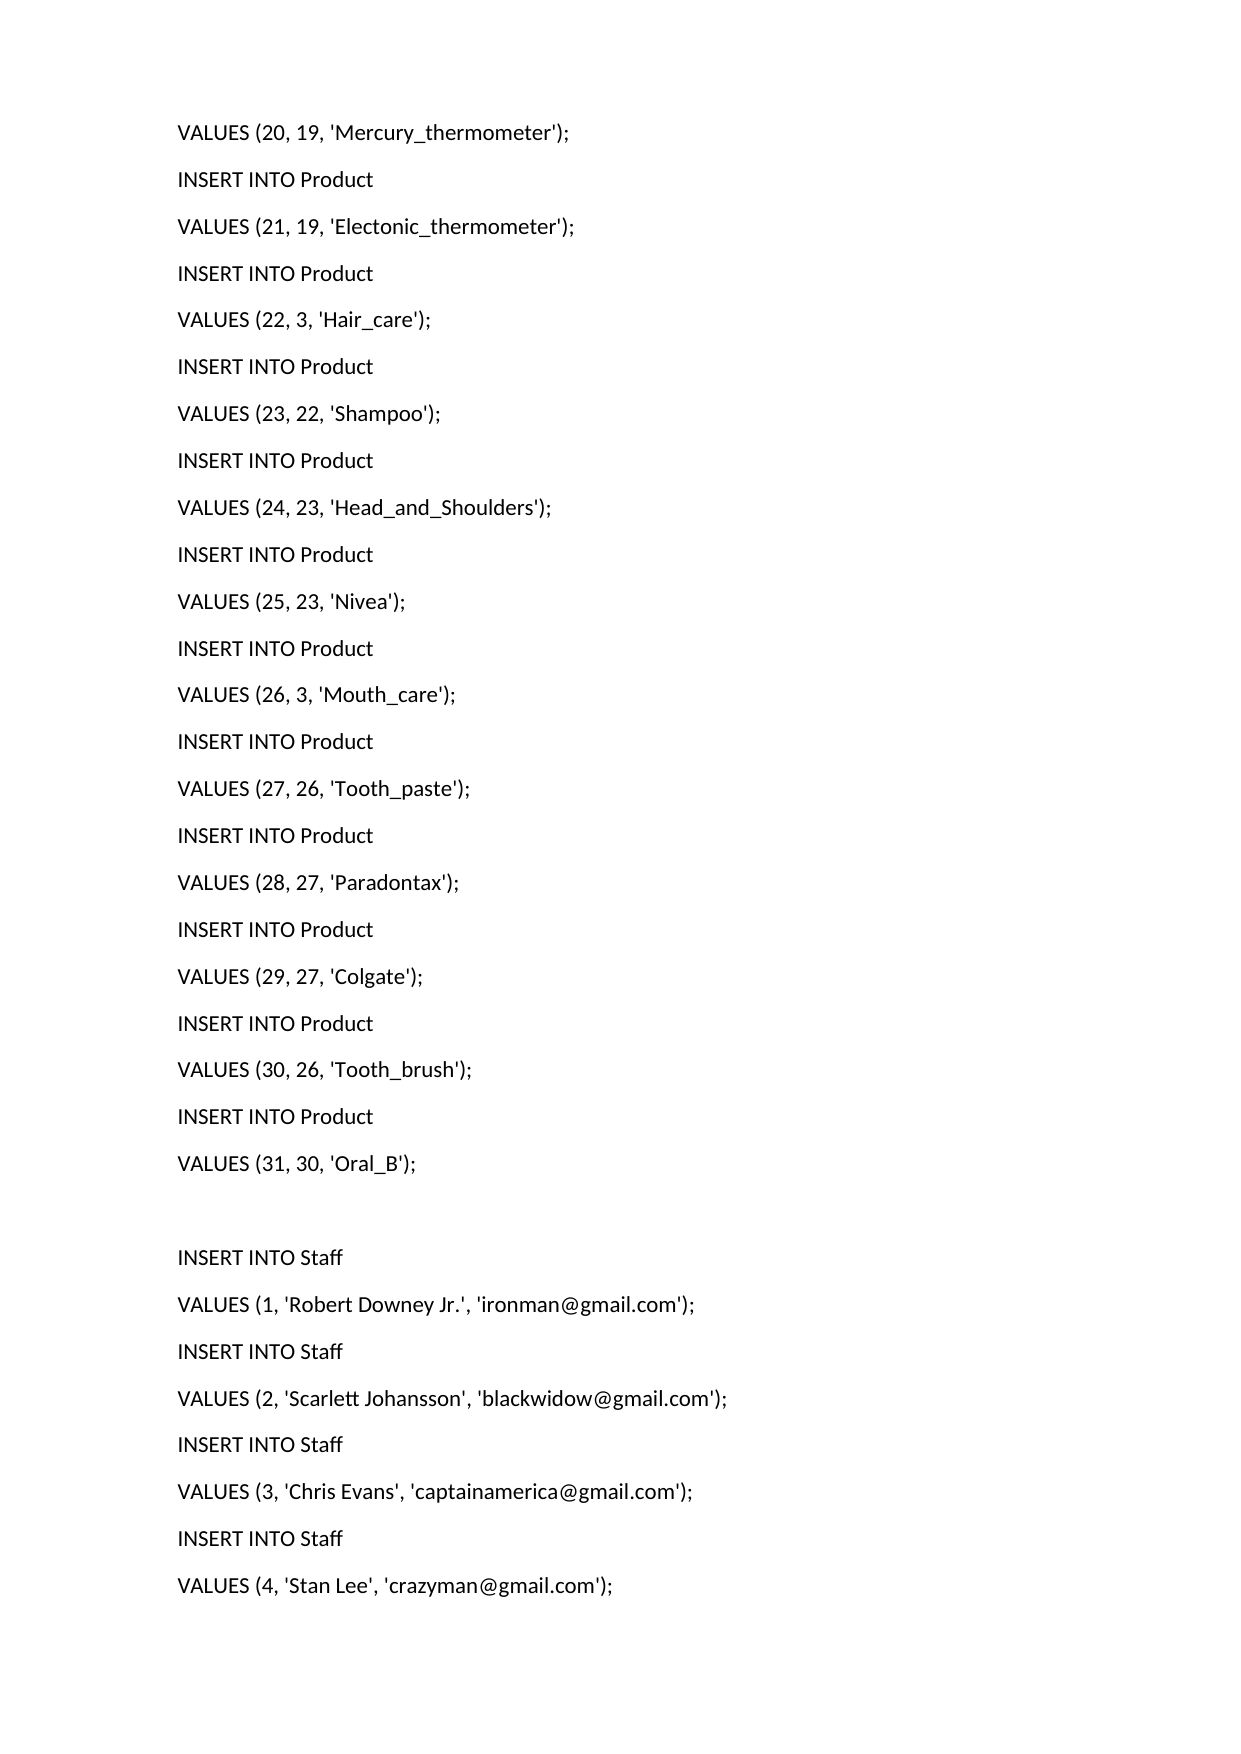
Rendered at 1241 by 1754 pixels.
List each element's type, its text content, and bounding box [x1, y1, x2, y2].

text VALUES (1, 'Robert Downey Jr.', 'ironman@gmail.com'); [177, 1290, 1152, 1318]
text VALUES (27, 26, 'Tooth_paste'); [177, 774, 1152, 802]
text INSERT INTO Product [177, 165, 1152, 193]
text VALUES (26, 3, 'Mouth_care'); [177, 681, 1152, 709]
text INSERT INTO Product [177, 1102, 1152, 1131]
text INSERT INTO Product [177, 446, 1152, 474]
text VALUES (21, 19, 'Electonic_thermometer'); [177, 212, 1152, 240]
text INSERT INTO Product [177, 727, 1152, 756]
text INSERT INTO Product [177, 634, 1152, 662]
text INSERT INTO Product [177, 352, 1152, 381]
text INSERT INTO Product [177, 821, 1152, 849]
text INSERT INTO Product [177, 259, 1152, 287]
text VALUES (23, 22, 'Shampoo'); [177, 399, 1152, 427]
text VALUES (29, 27, 'Colgate'); [177, 962, 1152, 990]
text INSERT INTO Staff [177, 1243, 1152, 1271]
text VALUES (2, 'Scarlett Johansson', 'blackwidow@gmail.com'); [177, 1384, 1152, 1412]
text VALUES (28, 27, 'Paradontax'); [177, 868, 1152, 896]
text INSERT INTO Staff [177, 1337, 1152, 1365]
text INSERT INTO Product [177, 540, 1152, 568]
text INSERT INTO Product [177, 915, 1152, 943]
text INSERT INTO Staff [177, 1524, 1152, 1552]
text VALUES (31, 30, 'Oral_B'); [177, 1149, 1152, 1177]
text INSERT INTO Product [177, 1009, 1152, 1037]
text INSERT INTO Staff [177, 1431, 1152, 1459]
text VALUES (22, 3, 'Hair_care'); [177, 306, 1152, 334]
text VALUES (20, 19, 'Mercury_thermometer'); [177, 118, 1152, 146]
text VALUES (3, 'Chris Evans', 'captainamerica@gmail.com'); [177, 1477, 1152, 1506]
text VALUES (30, 26, 'Tooth_brush'); [177, 1056, 1152, 1084]
text VALUES (24, 23, 'Head_and_Shoulders'); [177, 493, 1152, 521]
text VALUES (25, 23, 'Nivea'); [177, 587, 1152, 615]
text VALUES (4, 'Stan Lee', 'crazyman@gmail.com'); [177, 1571, 1152, 1599]
